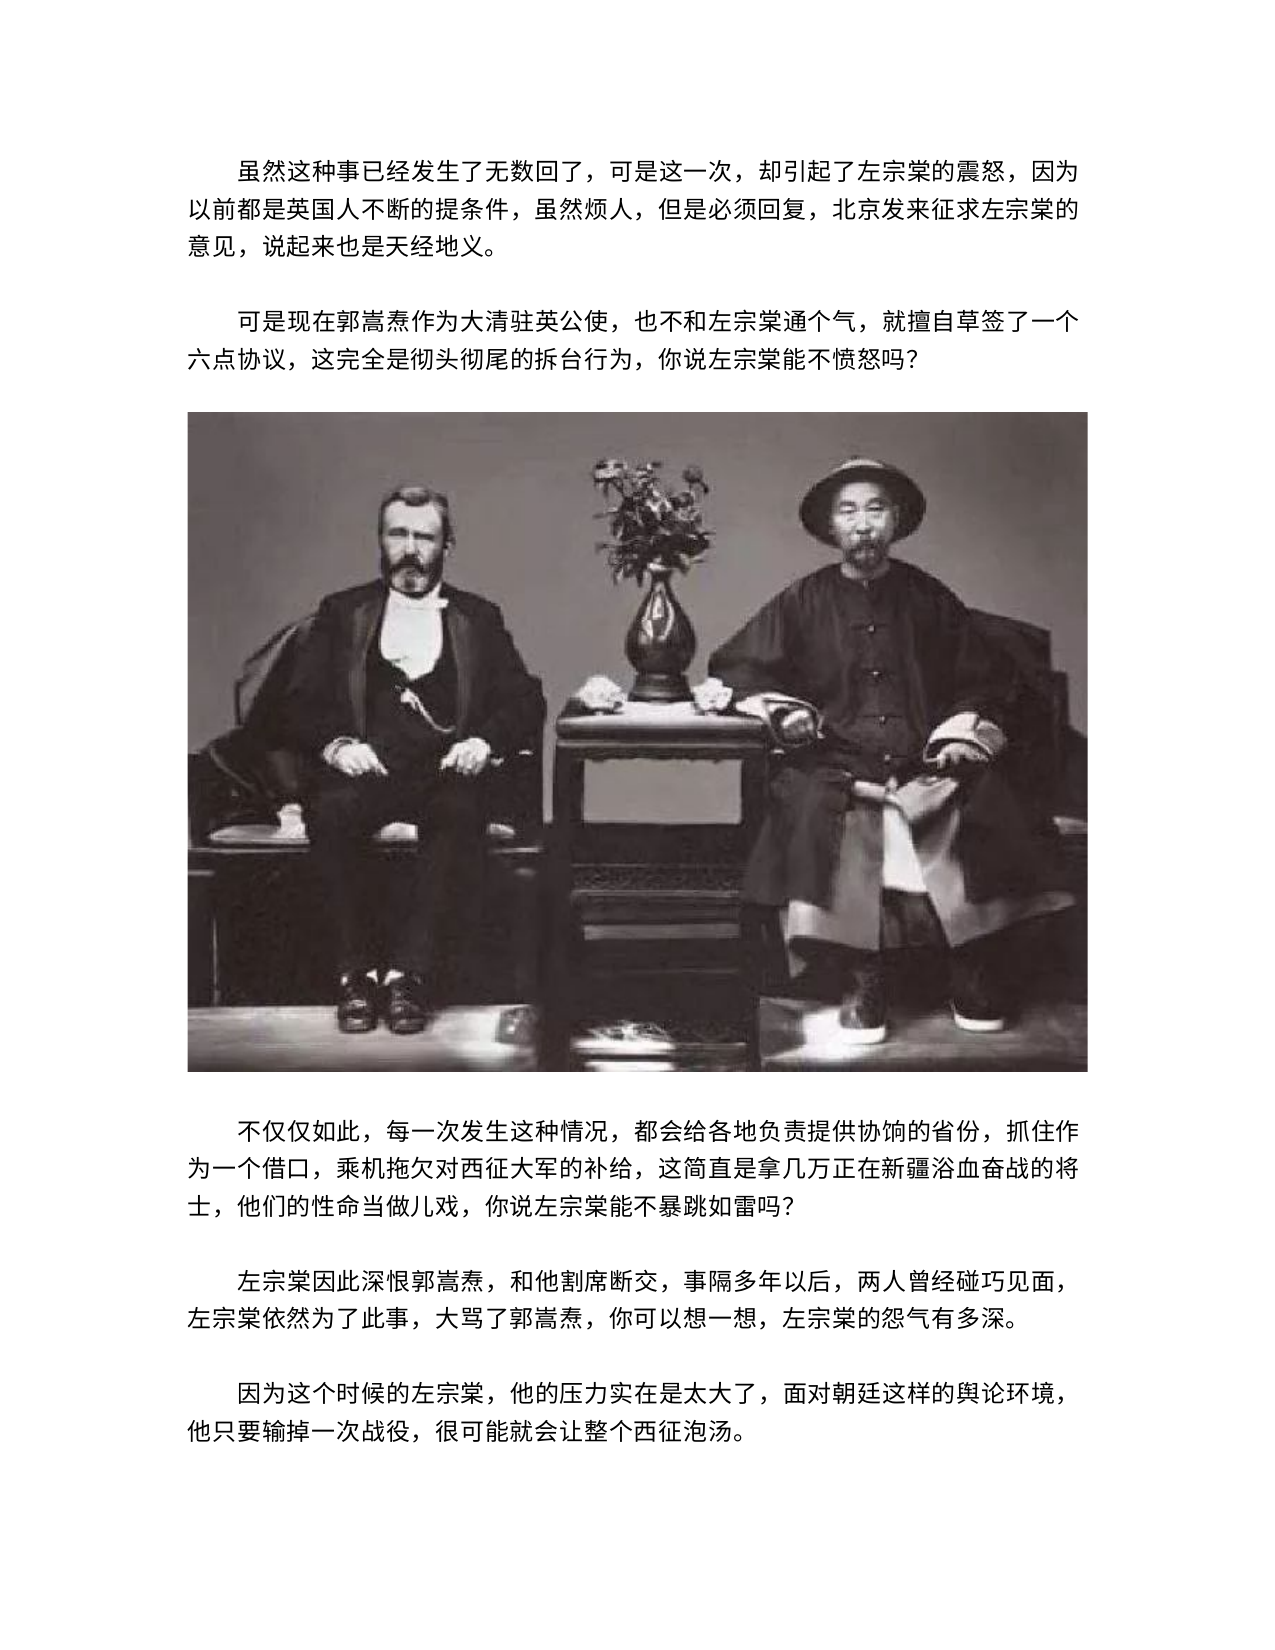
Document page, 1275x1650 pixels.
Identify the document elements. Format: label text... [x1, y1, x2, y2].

text 左宗棠因此深恨郭嵩焘，和他割席断交，事隔多年以后，两人曾经碰巧见面，左宗棠依然为了此事，大骂了郭嵩焘，你可以想一想，左宗棠的怨气有多深。 [187, 1259, 1087, 1334]
text 虽然这种事已经发生了无数回了，可是这一次，却引起了左宗棠的震怒，因为以前都是英国人不断的提条件，虽然烦人，但是必须回复，北京发来征求左宗棠的意见，说起来也是天经地义。 [187, 150, 1087, 262]
text 可是现在郭嵩焘作为大清驻英公使，也不和左宗棠通个气，就擅自草签了一个六点协议，这完全是彻头彻尾的拆台行为，你说左宗棠能不愤怒吗？ [187, 300, 1087, 375]
picture [187, 412, 1088, 1072]
text 不仅仅如此，每一次发生这种情况，都会给各地负责提供协饷的省份，抓住作为一个借口，乘机拖欠对西征大军的补给，这简直是拿几万正在新疆浴血奋战的将士，他们的性命当做儿戏，你说左宗棠能不暴跳如雷吗？ [187, 1109, 1087, 1222]
text 因为这个时候的左宗棠，他的压力实在是太大了，面对朝廷这样的舆论环境，他只要输掉一次战役，很可能就会让整个西征泡汤。 [187, 1372, 1087, 1447]
